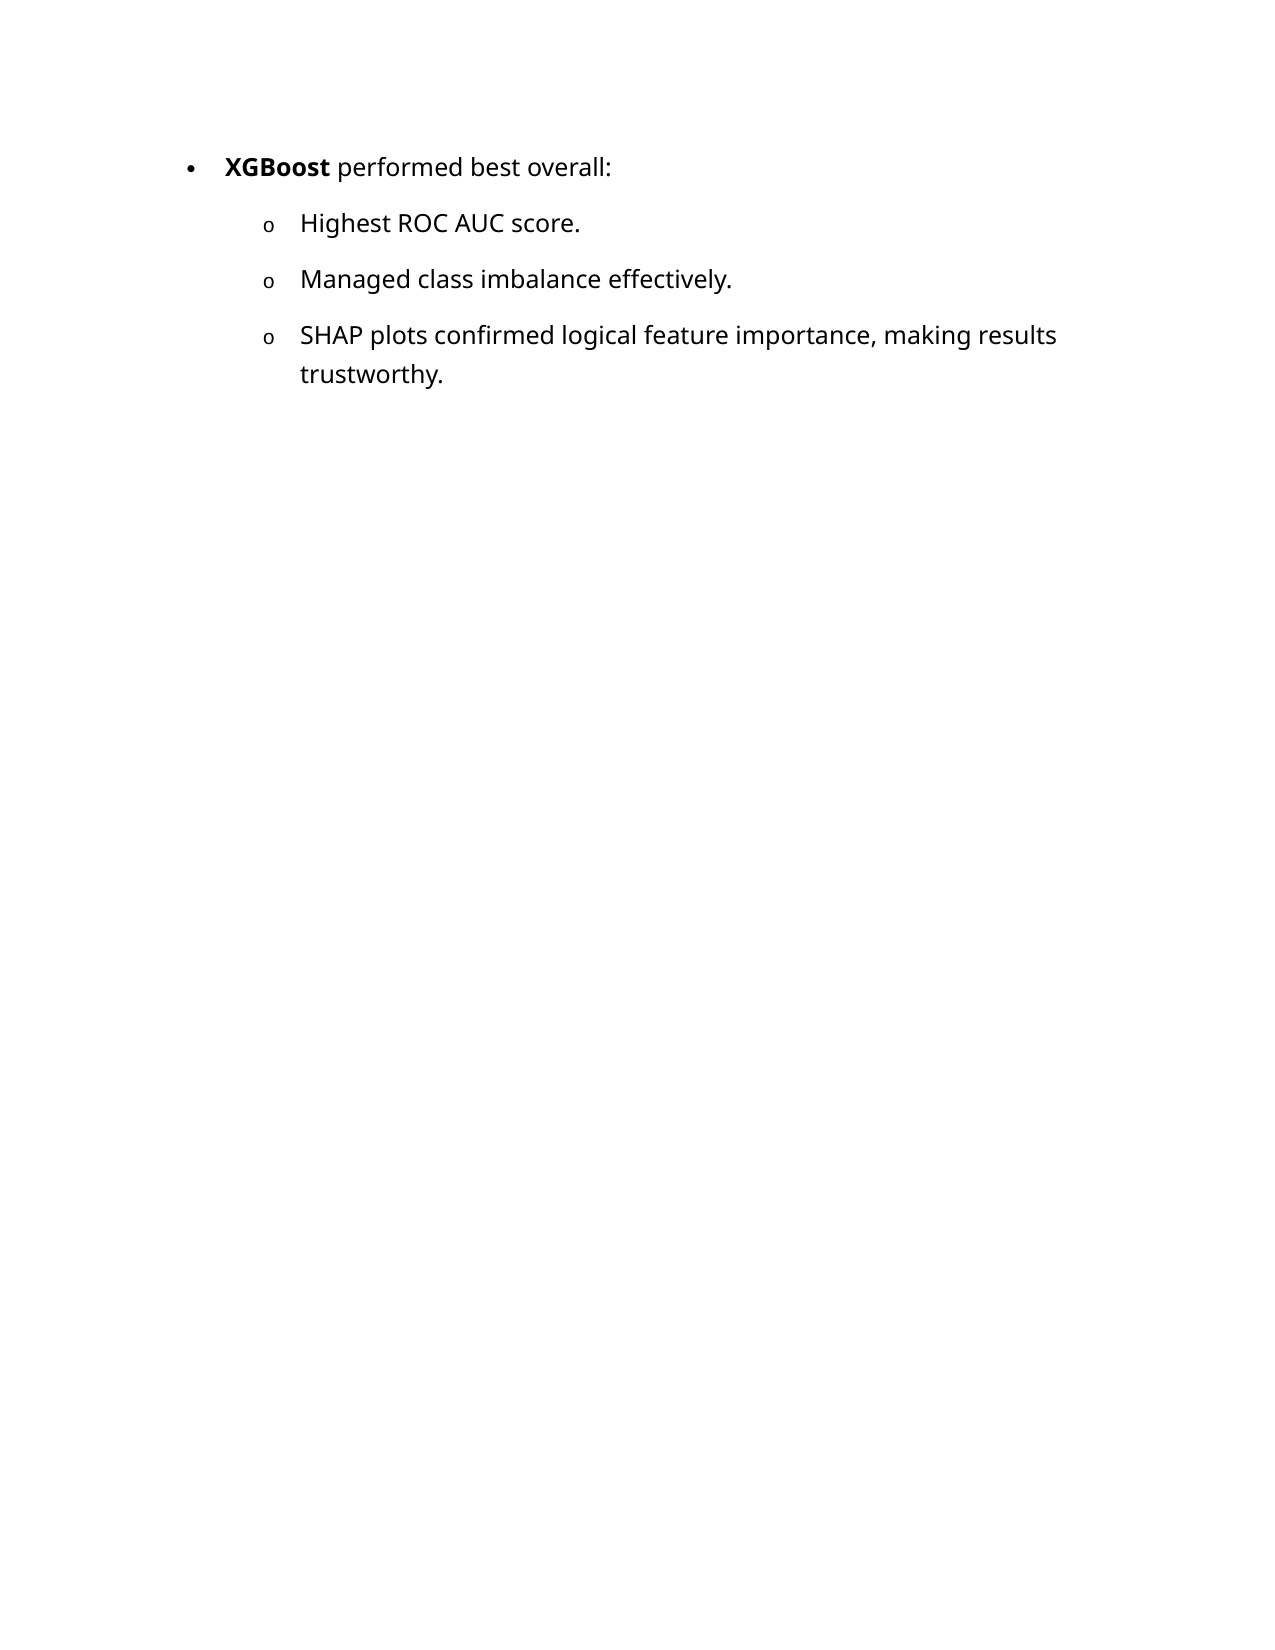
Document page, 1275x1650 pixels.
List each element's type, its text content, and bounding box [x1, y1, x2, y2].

list SHAP plots confirmed logical feature importance, making results trustworthy. [262, 317, 1125, 391]
list Highest ROC AUC score. [262, 206, 1125, 240]
list Managed class imbalance effectively. [262, 262, 1125, 296]
list XGBoost performed best overall: [187, 150, 1125, 184]
